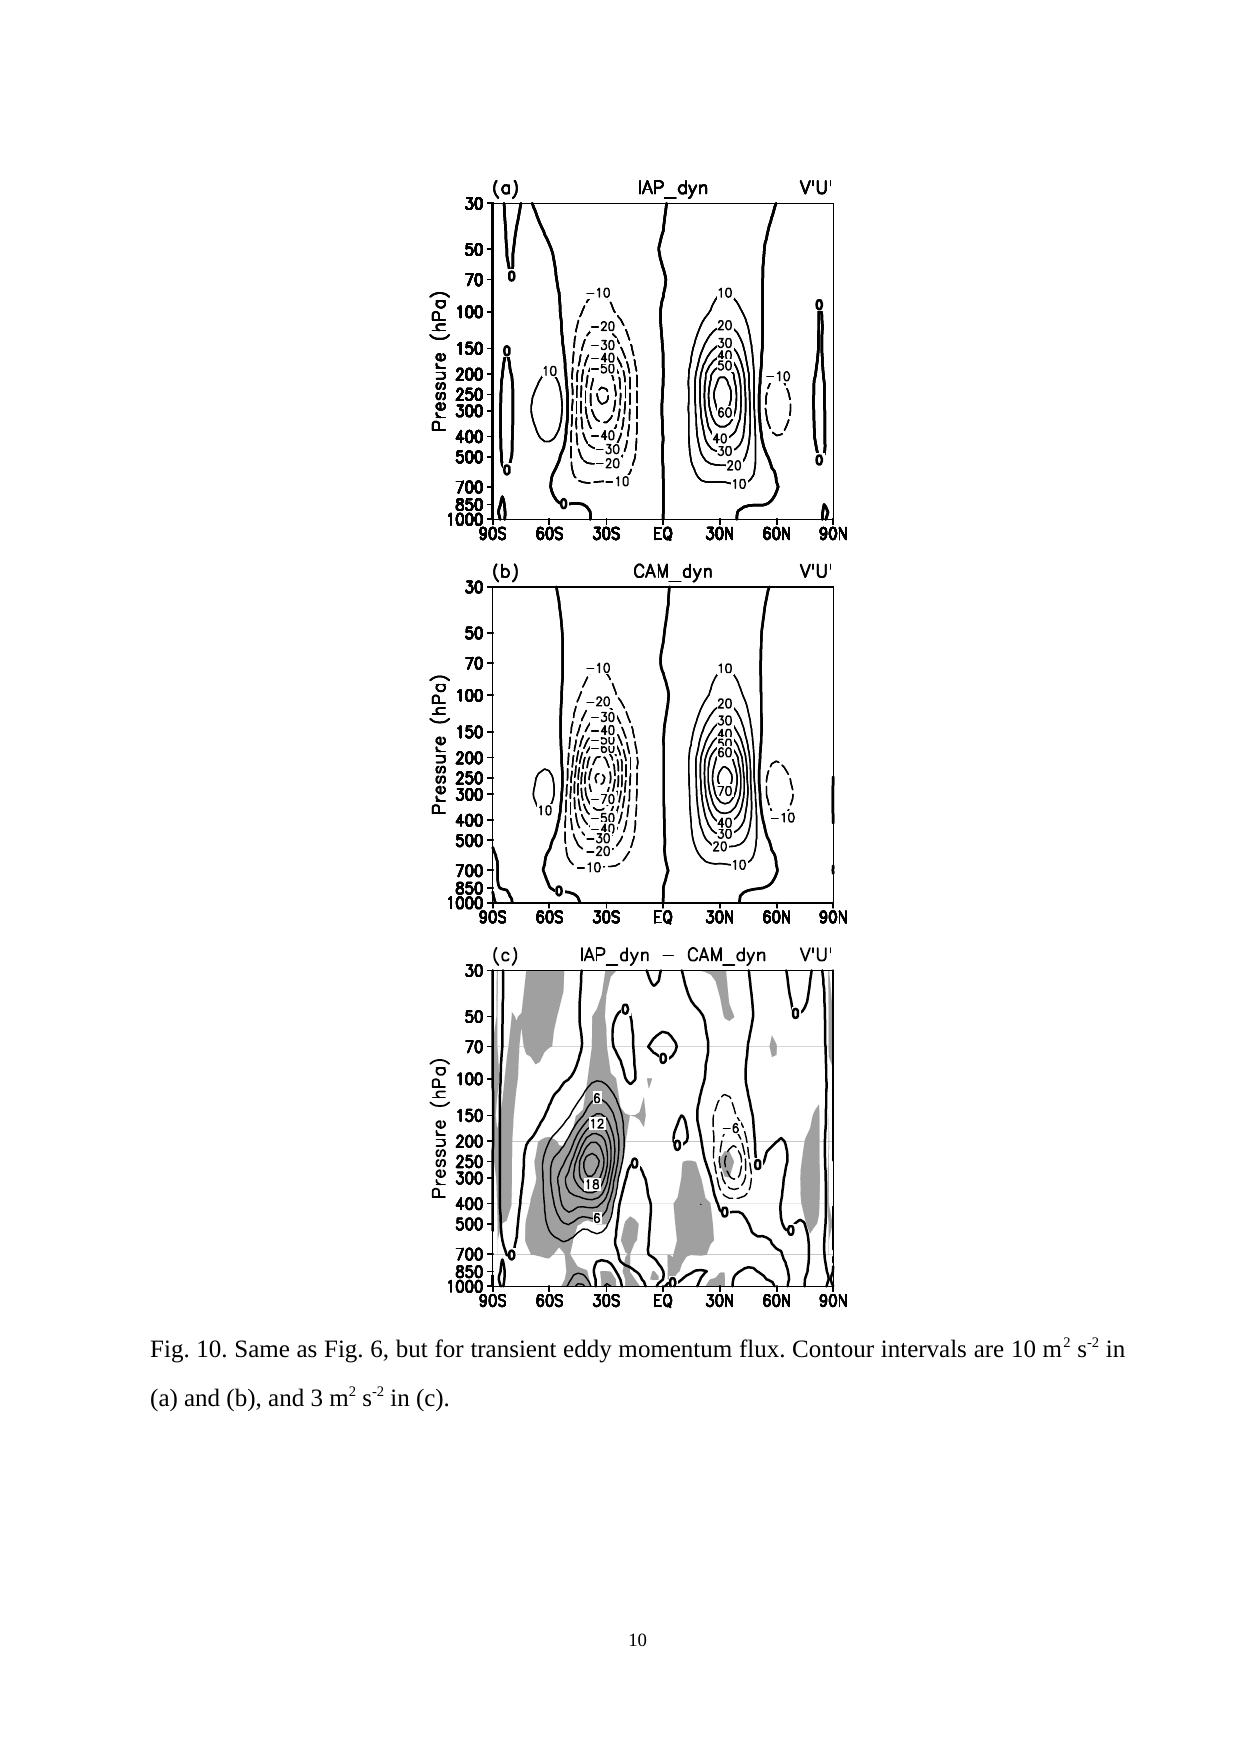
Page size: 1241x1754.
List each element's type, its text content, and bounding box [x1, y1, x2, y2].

text Fig. 10. Same as Fig. 6, but for transient eddy momentum flux. Contour intervals are s (a) and (b), and s (c). [150, 1332, 1125, 1413]
